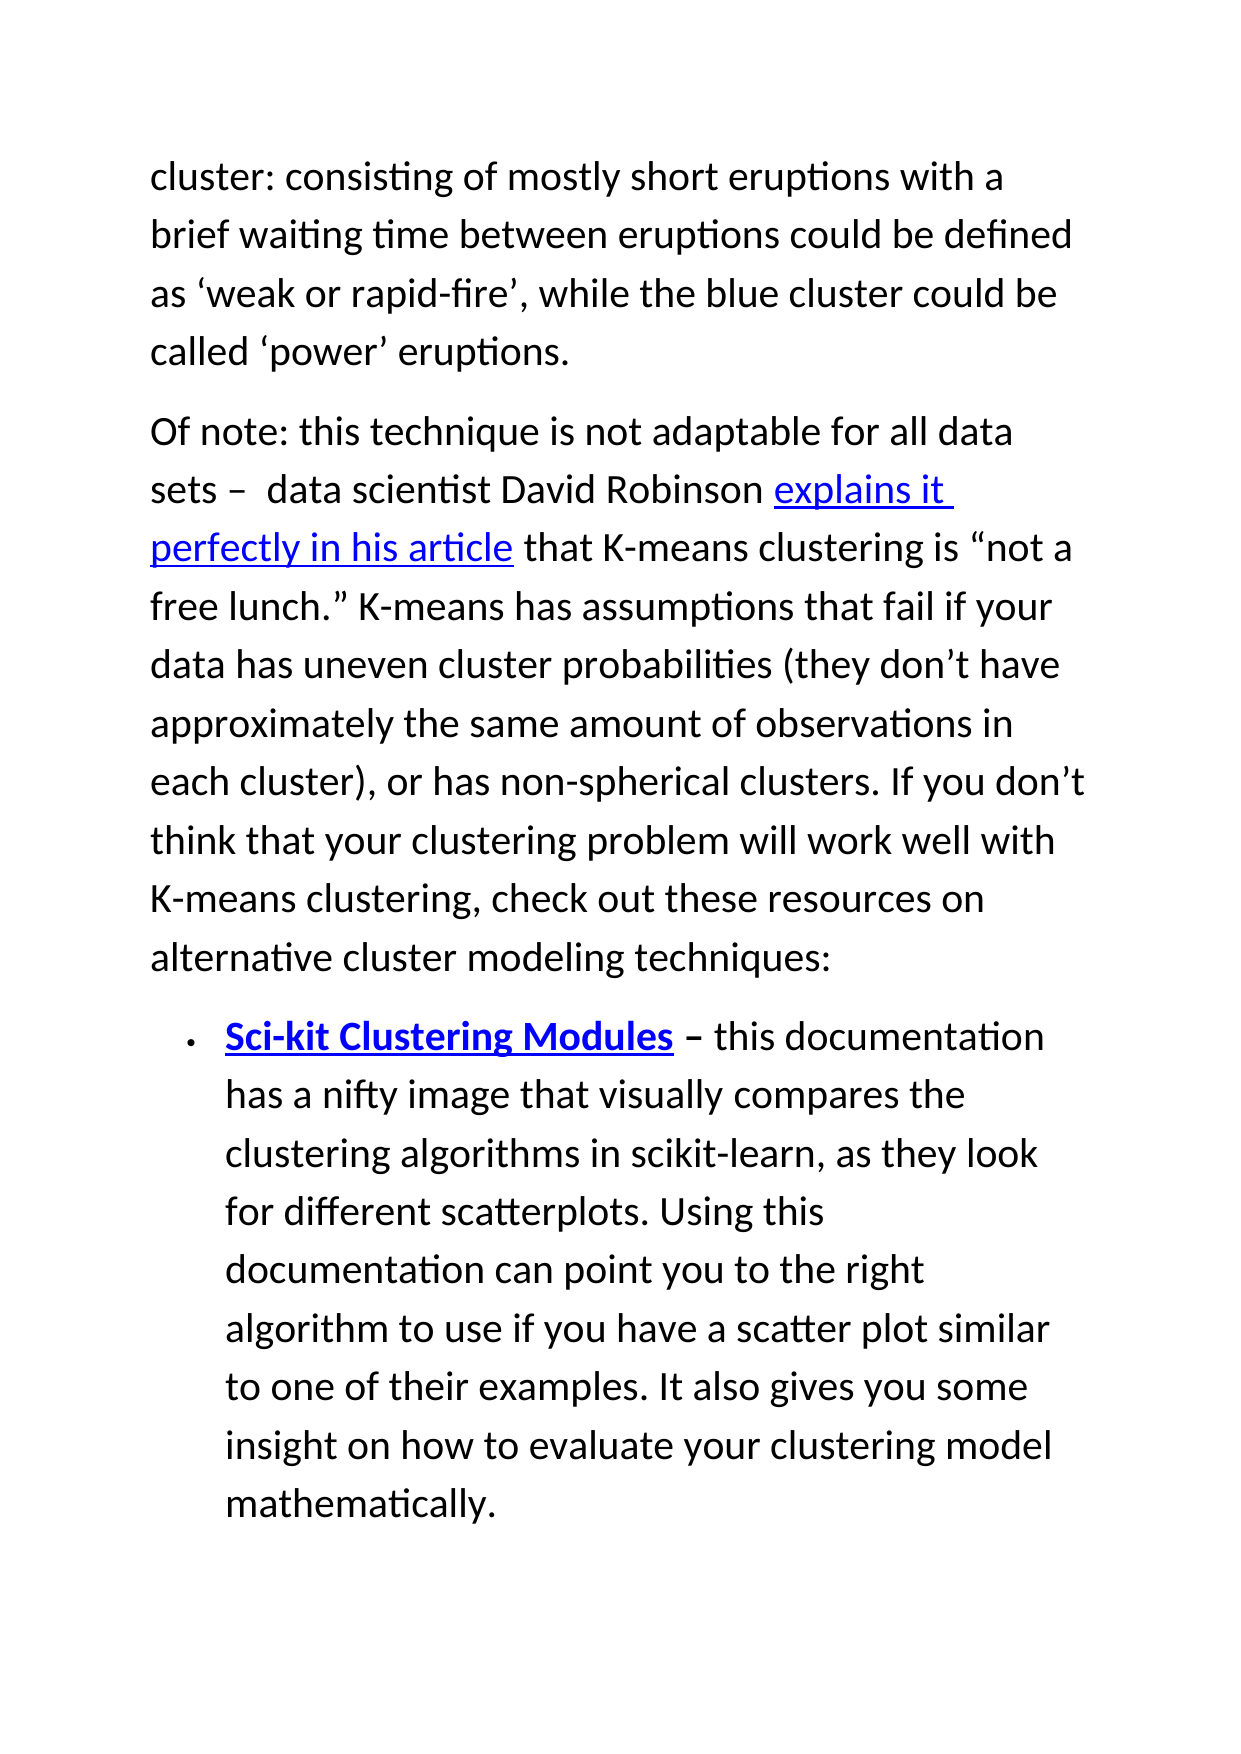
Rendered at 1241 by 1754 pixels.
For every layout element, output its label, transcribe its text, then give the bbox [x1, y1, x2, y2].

text Of note: this technique is not adaptable for all data sets – data scientist David Robinson explains it perfectly in his article that K-means clustering is “not a free lunch.” K-means has assumptions that fail if your data has uneven cluster probabilities (they don’t have approximately the same amount of observations in each cluster), or has non-spherical clusters. If you don’t think that your clustering problem will work well with K-means clustering, check out these resources on alternative cluster modeling techniques: [150, 404, 1090, 981]
list Sci-kit Clustering Modules – this documentation has a nifty image that visually compares the clustering algorithms in scikit-learn, as they look for different scatterplots. Using this documentation can point you to the right algorithm to use if you have a scatter plot similar to one of their examples. It also gives you some insight on how to evaluate your clustering model mathematically. [187, 1010, 1090, 1528]
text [150, 150, 1090, 376]
